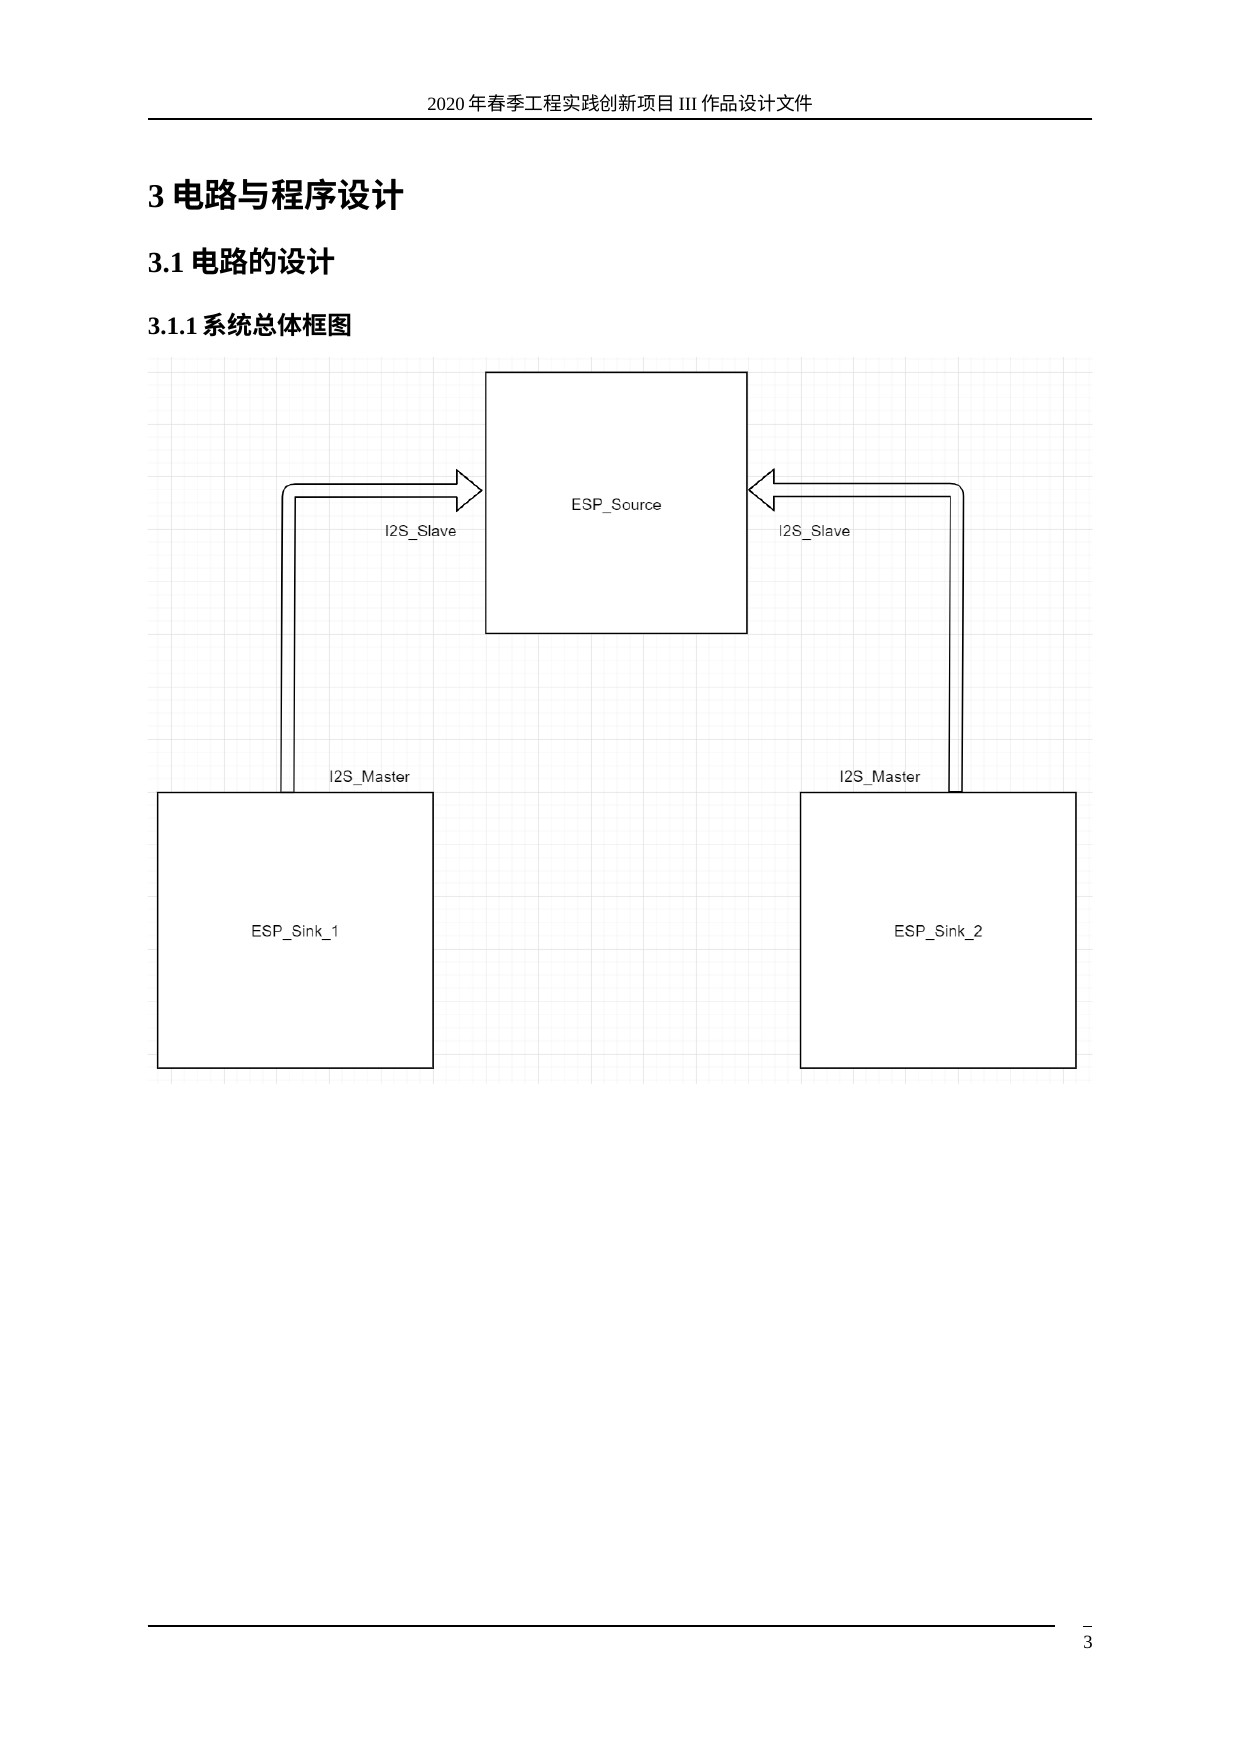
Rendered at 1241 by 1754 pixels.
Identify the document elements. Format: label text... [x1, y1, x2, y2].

picture [147, 357, 1093, 1084]
subtitle 3.1电路的设计 [148, 227, 1092, 292]
subtitle 3.1.1系统总体框图 [148, 292, 1092, 357]
subtitle 3电路与程序设计 [148, 162, 1092, 227]
